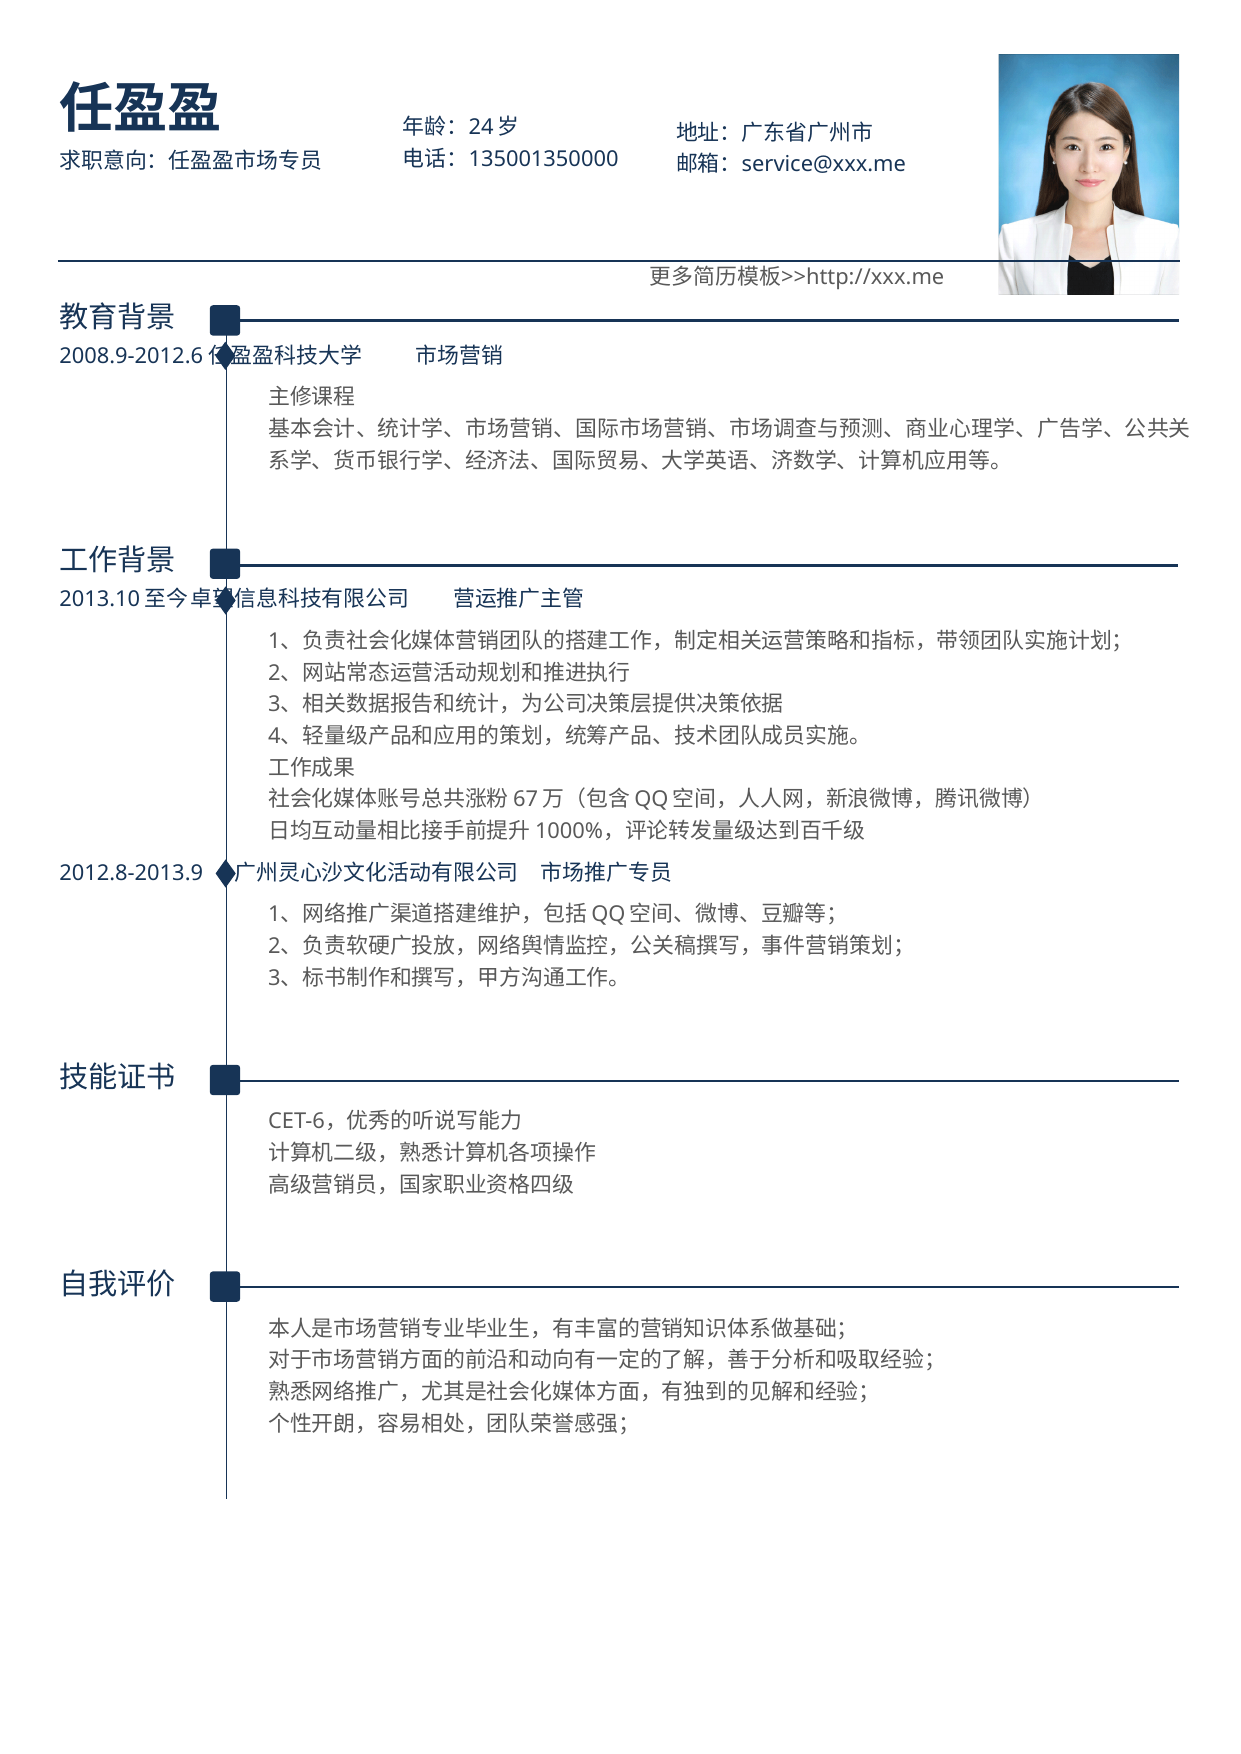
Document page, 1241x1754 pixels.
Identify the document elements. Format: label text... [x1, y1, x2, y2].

text 求职意向：任盈盈市场专员 [59, 143, 998, 174]
text 自我评价 [59, 1261, 1181, 1303]
text 2012.8-2013.9 广州灵心沙文化活动有限公司 市场推广专员 [59, 854, 1181, 886]
text 技能证书 [59, 1053, 1181, 1096]
text 教育背景 [59, 294, 1181, 336]
picture [998, 54, 1180, 260]
picture [998, 262, 1180, 295]
text 2013.10至今 卓望信息科技有限公司 营运推广主管 [59, 581, 1181, 613]
text 2008.9-2012.6 任盈盈科技大学 市场营销 [59, 338, 1181, 370]
text 工作背景 [59, 537, 1181, 579]
text 任盈盈 [59, 64, 998, 143]
